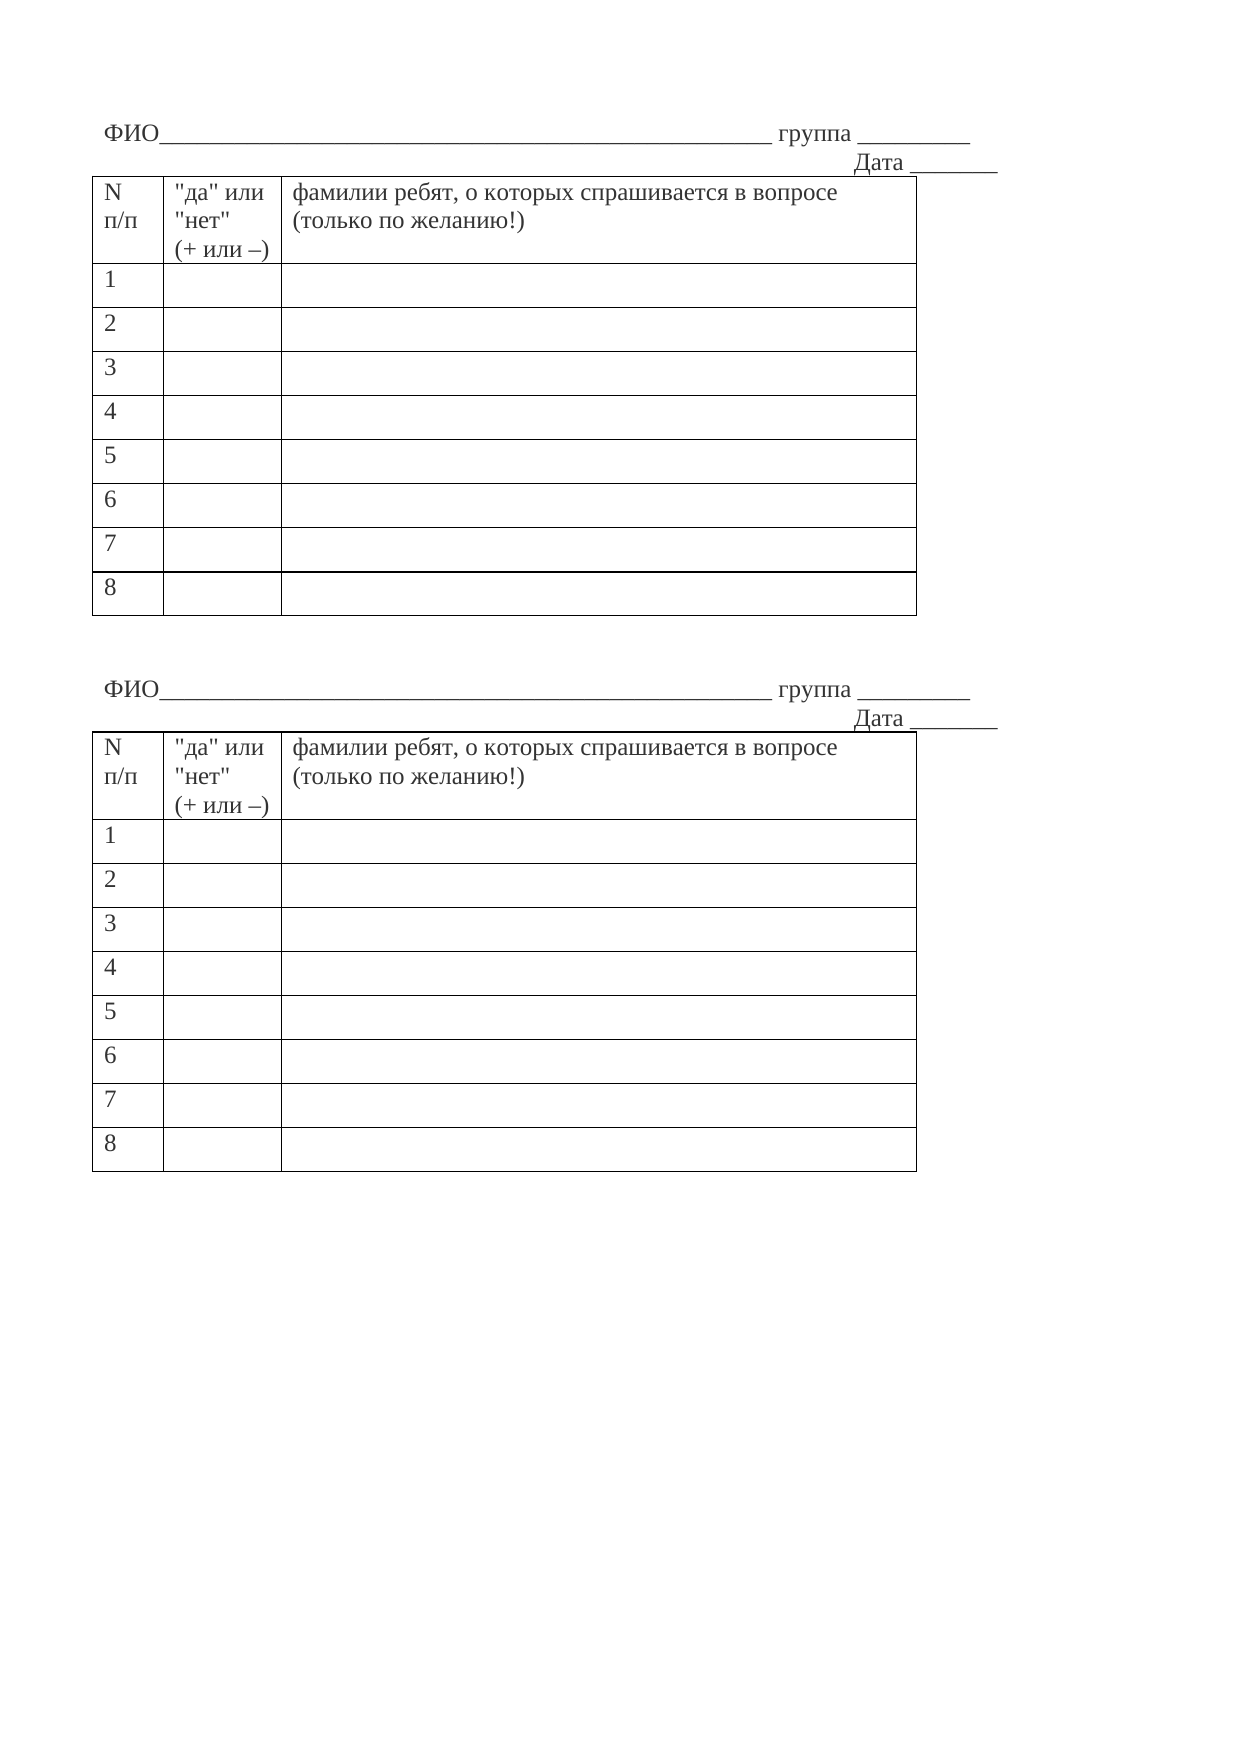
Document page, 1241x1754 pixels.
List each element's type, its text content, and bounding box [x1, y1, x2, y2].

table_cell [282, 908, 916, 951]
table_cell 1 [93, 820, 163, 863]
table_cell [164, 1128, 281, 1171]
table_cell [282, 820, 916, 863]
table_cell 8 [93, 1128, 163, 1171]
table_cell [282, 440, 916, 483]
table_cell [164, 484, 281, 527]
table_cell [282, 484, 916, 527]
table_header фамилии ребят, о которых спрашивается в вопросе (только по желанию!) [282, 733, 916, 819]
table_cell [164, 396, 281, 439]
table_cell [282, 996, 916, 1039]
table_header фамилии ребят, о которых спрашивается в вопросе (только по желанию!) [282, 177, 916, 263]
table_cell 5 [93, 440, 163, 483]
table_cell [282, 396, 916, 439]
table_cell 3 [93, 908, 163, 951]
table_cell [164, 1040, 281, 1083]
table_cell [282, 1128, 916, 1171]
table_cell 4 [93, 952, 163, 995]
table_cell [164, 308, 281, 351]
table_cell [164, 440, 281, 483]
table_header N п/п [93, 177, 163, 263]
table_cell [164, 1084, 281, 1127]
table_cell 3 [93, 352, 163, 395]
table_cell [282, 952, 916, 995]
table_cell [164, 820, 281, 863]
text Дата _______ [103, 147, 1152, 176]
table_cell [282, 1040, 916, 1083]
table_cell 6 [93, 484, 163, 527]
table_cell [164, 573, 281, 615]
table_cell 1 [93, 264, 163, 307]
table_header N п/п [93, 733, 163, 819]
table_header "да" или "нет" (+ или –) [164, 733, 281, 819]
text ФИО_________________________________________________ группа _________ [103, 118, 1152, 147]
table_cell 8 [93, 573, 163, 615]
table_cell [282, 264, 916, 307]
table_header "да" или "нет" (+ или –) [164, 177, 281, 263]
table_cell [164, 952, 281, 995]
text ФИО_________________________________________________ группа _________ [103, 674, 1152, 703]
table_cell [282, 308, 916, 351]
table_cell [282, 573, 916, 615]
table_cell [164, 908, 281, 951]
table_cell [282, 352, 916, 395]
table_cell [282, 528, 916, 571]
table_cell 7 [93, 1084, 163, 1127]
table_cell 2 [93, 308, 163, 351]
table_cell [164, 864, 281, 907]
table_cell [282, 864, 916, 907]
table_cell 2 [93, 864, 163, 907]
text Дата _______ [103, 703, 1152, 731]
table_cell 4 [93, 396, 163, 439]
table_cell [164, 528, 281, 571]
table_cell [164, 264, 281, 307]
table_cell 6 [93, 1040, 163, 1083]
table_cell [164, 352, 281, 395]
table_cell 5 [93, 996, 163, 1039]
table_cell 7 [93, 528, 163, 571]
table_cell [282, 1084, 916, 1127]
table_cell [164, 996, 281, 1039]
